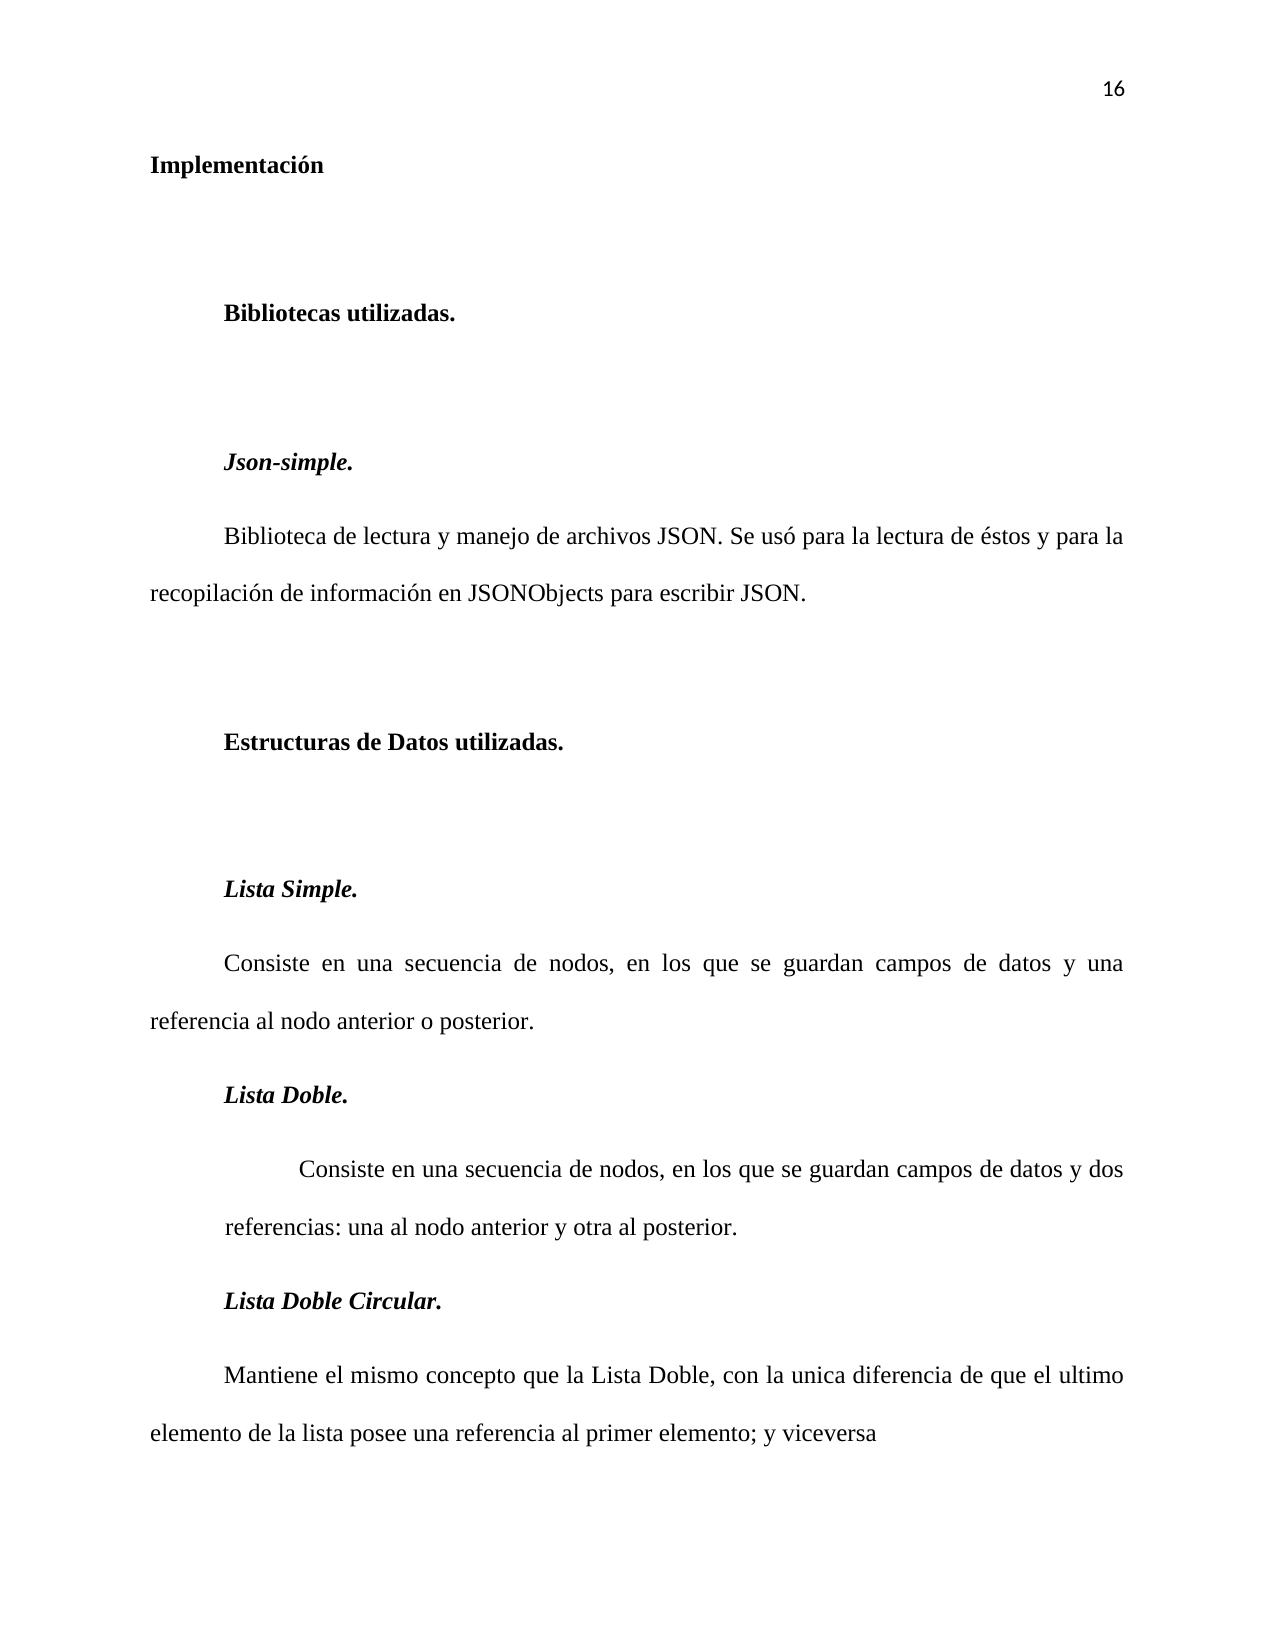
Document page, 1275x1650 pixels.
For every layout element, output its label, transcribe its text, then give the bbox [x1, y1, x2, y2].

text Lista Doble Circular. [150, 1286, 1125, 1315]
text Biblioteca de lectura y manejo de archivos JSON. Se usó para la lectura de éstos y para la recopilación de información en JSONObjects para escribir JSON. [150, 521, 1125, 607]
text Lista Doble. [150, 1080, 1125, 1109]
text Estructuras de Datos utilizadas. [150, 727, 1125, 755]
text Consiste en una secuencia de nodos, en los que se guardan campos de datos y dos referencias: una al nodo anterior y otra al posterior. [225, 1154, 1125, 1241]
text Json-simple. [150, 447, 1125, 475]
text Consiste en una secuencia de nodos, en los que se guardan campos de datos y una referencia al nodo anterior o posterior. [150, 948, 1125, 1035]
text Bibliotecas utilizadas. [150, 298, 1125, 327]
text Implementación [150, 150, 1125, 179]
text Lista Simple. [150, 874, 1125, 903]
text Mantiene el mismo concepto que la Lista Doble, con la unica diferencia de que el ultimo elemento de la lista posee una referencia al primer elemento; y viceversa [150, 1360, 1125, 1446]
